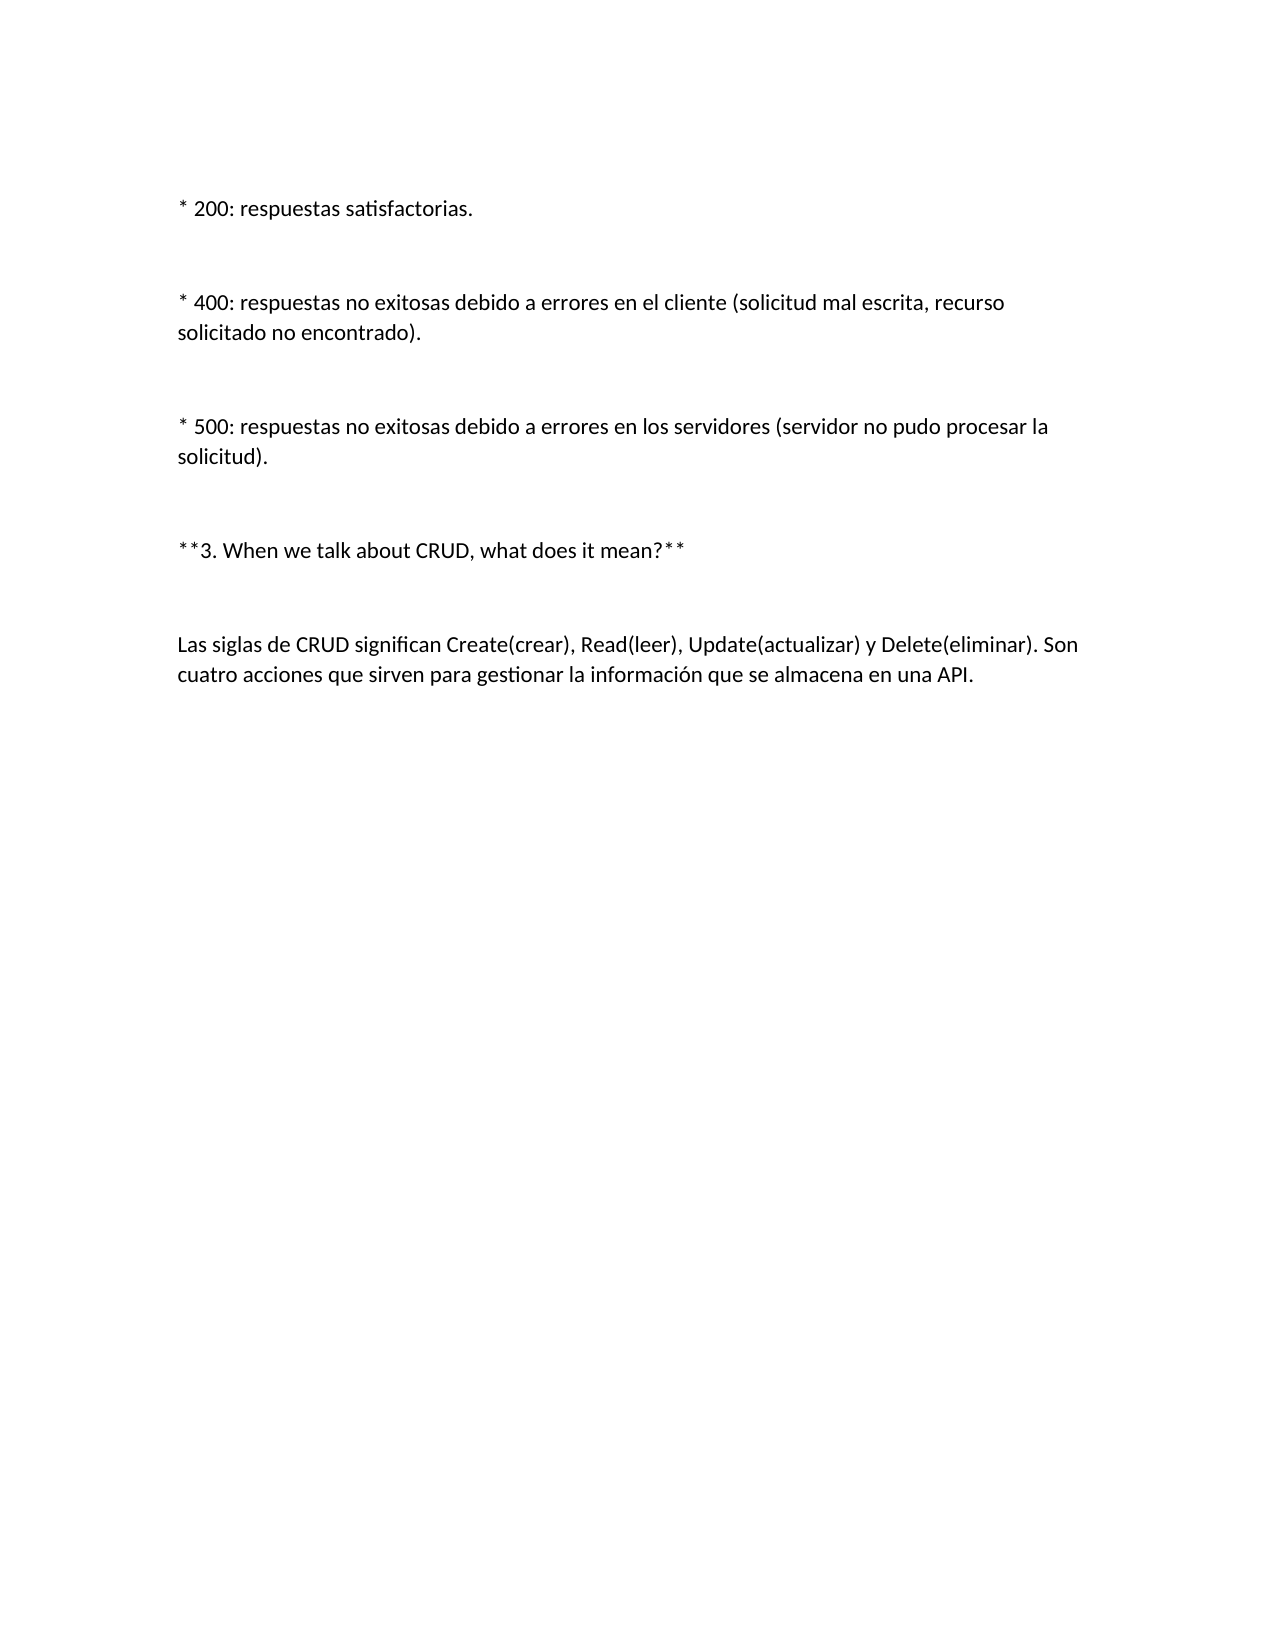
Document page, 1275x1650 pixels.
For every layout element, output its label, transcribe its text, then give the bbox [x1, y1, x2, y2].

text * 200: respuestas satisfactorias. [177, 194, 1098, 222]
text Las siglas de CRUD significan Create(crear), Read(leer), Update(actualizar) y Delete(eliminar). Son cuatro acciones que sirven para gestionar la información que se almacena en una API. [177, 630, 1098, 688]
text * 400: respuestas no exitosas debido a errores en el cliente (solicitud mal escrita, recurso solicitado no encontrado). [177, 288, 1098, 346]
text **3. When we talk about CRUD, what does it mean?** [177, 536, 1098, 564]
text * 500: respuestas no exitosas debido a errores en los servidores (servidor no pudo procesar la solicitud). [177, 412, 1098, 470]
